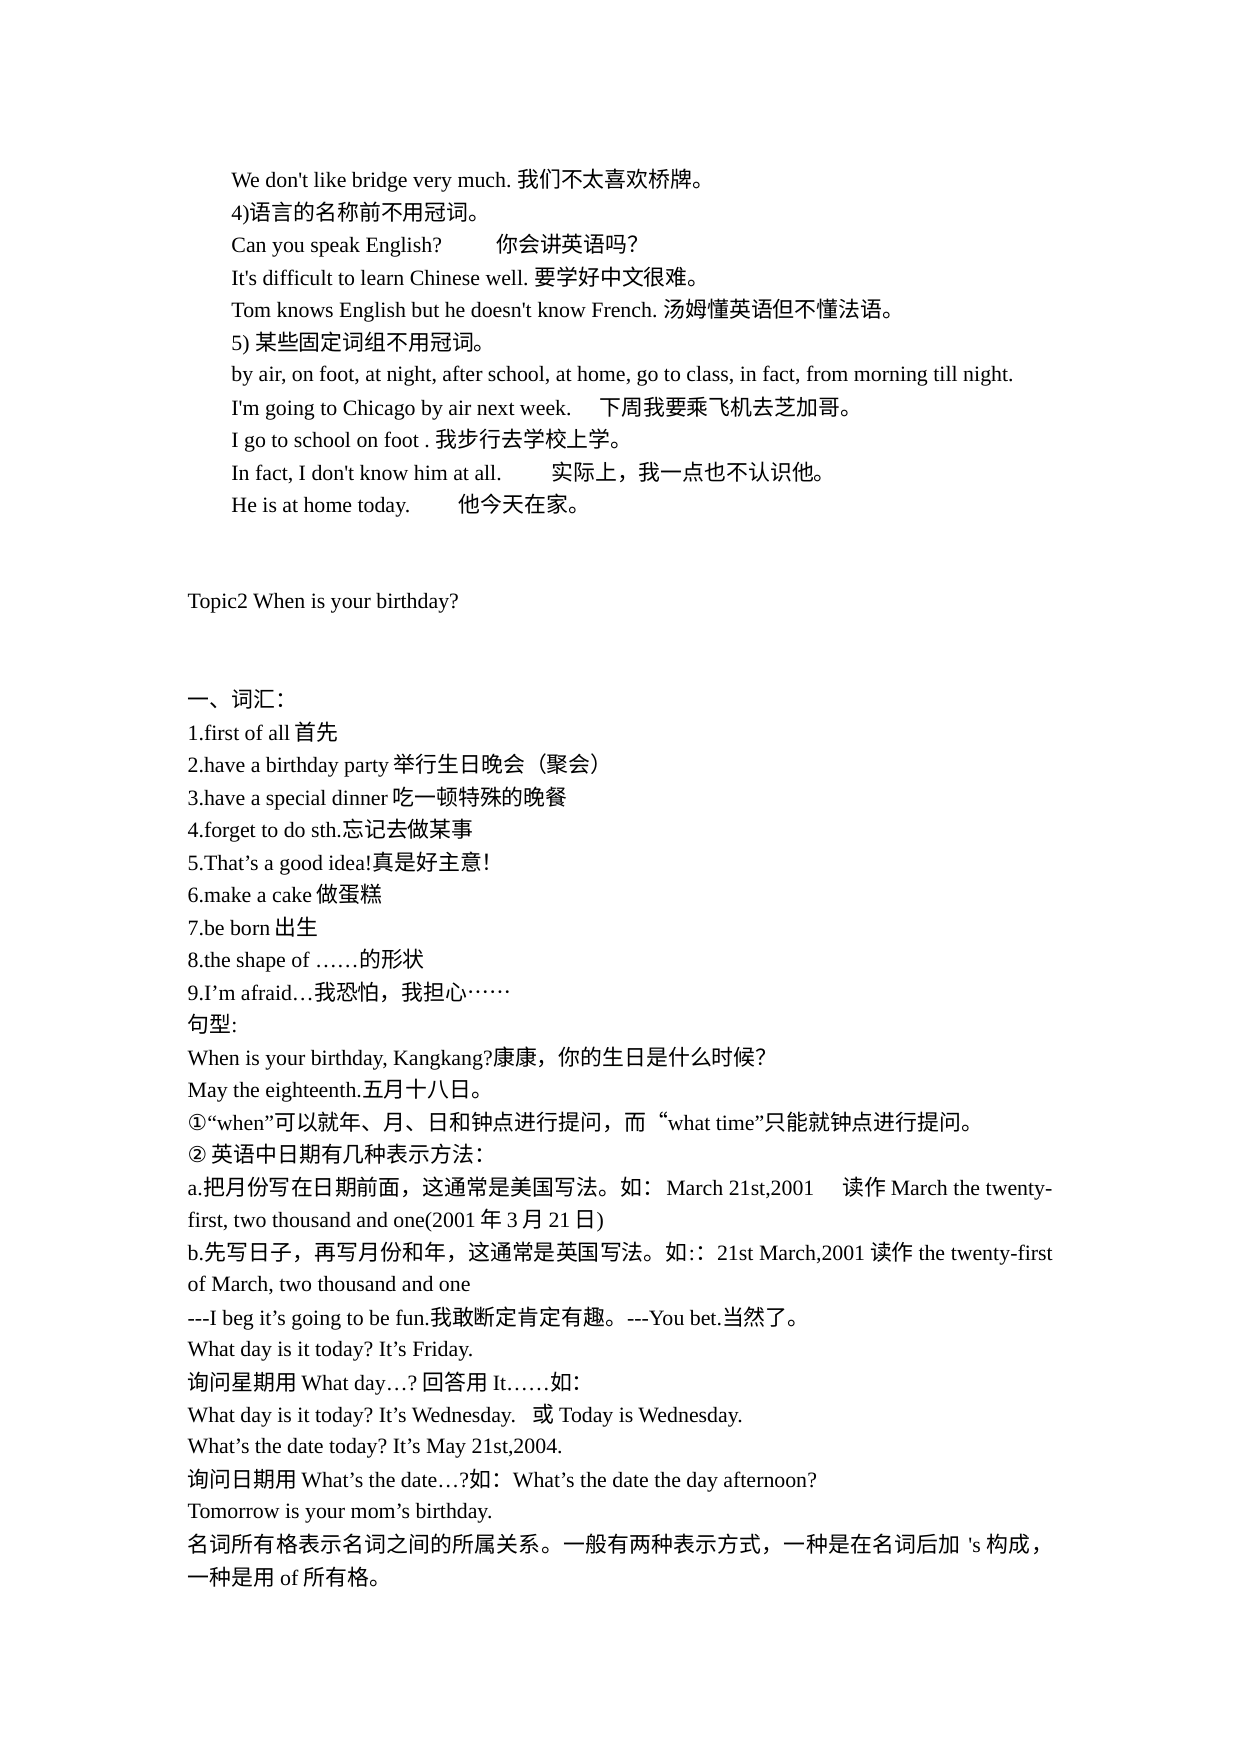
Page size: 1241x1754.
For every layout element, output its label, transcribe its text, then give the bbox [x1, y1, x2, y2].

text ---I beg it’s going to be fun.我敢断定肯定有趣。---You bet.当然了。 [187, 1299, 1053, 1332]
text by air, on foot, at night, after school, at home, go to class, in fact, from morning till night. [187, 357, 1053, 389]
text It's difficult to learn Chinese well. 要学好中文很难。 [187, 259, 1053, 292]
text 名词所有格表示名词之间的所属关系。一般有两种表示方式，一种是在名词后加 's 构成，一种是用 of 所有格。 [187, 1527, 1053, 1592]
text 3.have a special dinner吃一顿特殊的晚餐 [187, 779, 1053, 812]
text 4)语言的名称前不用冠词。 [187, 194, 1053, 227]
text In fact, I don't know him at all. 实际上，我一点也不认识他。 [187, 454, 1053, 487]
text I go to school on foot . 我步行去学校上学。 [187, 422, 1053, 454]
text May the eighteenth.五月十八日。 [187, 1072, 1053, 1104]
text 2.have a birthday party举行生日晚会（聚会） [187, 747, 1053, 779]
text What day is it today? It’s Friday. [187, 1332, 1053, 1364]
text 询问日期用What’s the date…?如：What’s the date the day afternoon? [187, 1462, 1053, 1494]
text Topic2 When is your birthday? [187, 584, 1053, 617]
text 5) 某些固定词组不用冠词。 [187, 324, 1053, 357]
text Tom knows English but he doesn't know French. 汤姆懂英语但不懂法语。 [187, 292, 1053, 324]
text 1.first of all首先 [187, 714, 1053, 747]
text ①“when”可以就年、月、日和钟点进行提问，而“what time”只能就钟点进行提问。 [187, 1104, 1053, 1137]
text When is your birthday, Kangkang?康康，你的生日是什么时候？ [187, 1039, 1053, 1072]
text 7.be born出生 [187, 909, 1053, 942]
text Can you speak English? 你会讲英语吗？ [187, 227, 1053, 259]
text a.把月份写在日期前面，这通常是美国写法。如：March 21st,2001 读作March the twenty-first, two thousand and one(2001年3月21日) [187, 1169, 1053, 1234]
text What’s the date today? It’s May 21st,2004. [187, 1429, 1053, 1462]
text b.先写日子，再写月份和年，这通常是英国写法。如:：21st March,2001读作the twenty-first of March, two thousand and one [187, 1234, 1053, 1299]
text 句型: [187, 1007, 1053, 1039]
text 8.the shape of ……的形状 [187, 942, 1053, 974]
text 4.forget to do sth.忘记去做某事 [187, 812, 1053, 844]
text I'm going to Chicago by air next week. 下周我要乘飞机去芝加哥。 [187, 389, 1053, 422]
text 一、词汇： [187, 682, 1053, 714]
text We don't like bridge very much. 我们不太喜欢桥牌。 [187, 162, 1053, 194]
text 询问星期用What day…? 回答用It……如： [187, 1364, 1053, 1397]
text ②英语中日期有几种表示方法： [187, 1137, 1053, 1169]
text 6.make a cake做蛋糕 [187, 877, 1053, 909]
text 5.That’s a good idea!真是好主意！ [187, 844, 1053, 877]
text Tomorrow is your mom’s birthday. [187, 1494, 1053, 1527]
text 9.I’m afraid…我恐怕，我担心…… [187, 974, 1053, 1007]
text He is at home today. 他今天在家。 [187, 487, 1053, 519]
text What day is it today? It’s Wednesday. 或Today is Wednesday. [187, 1397, 1053, 1429]
